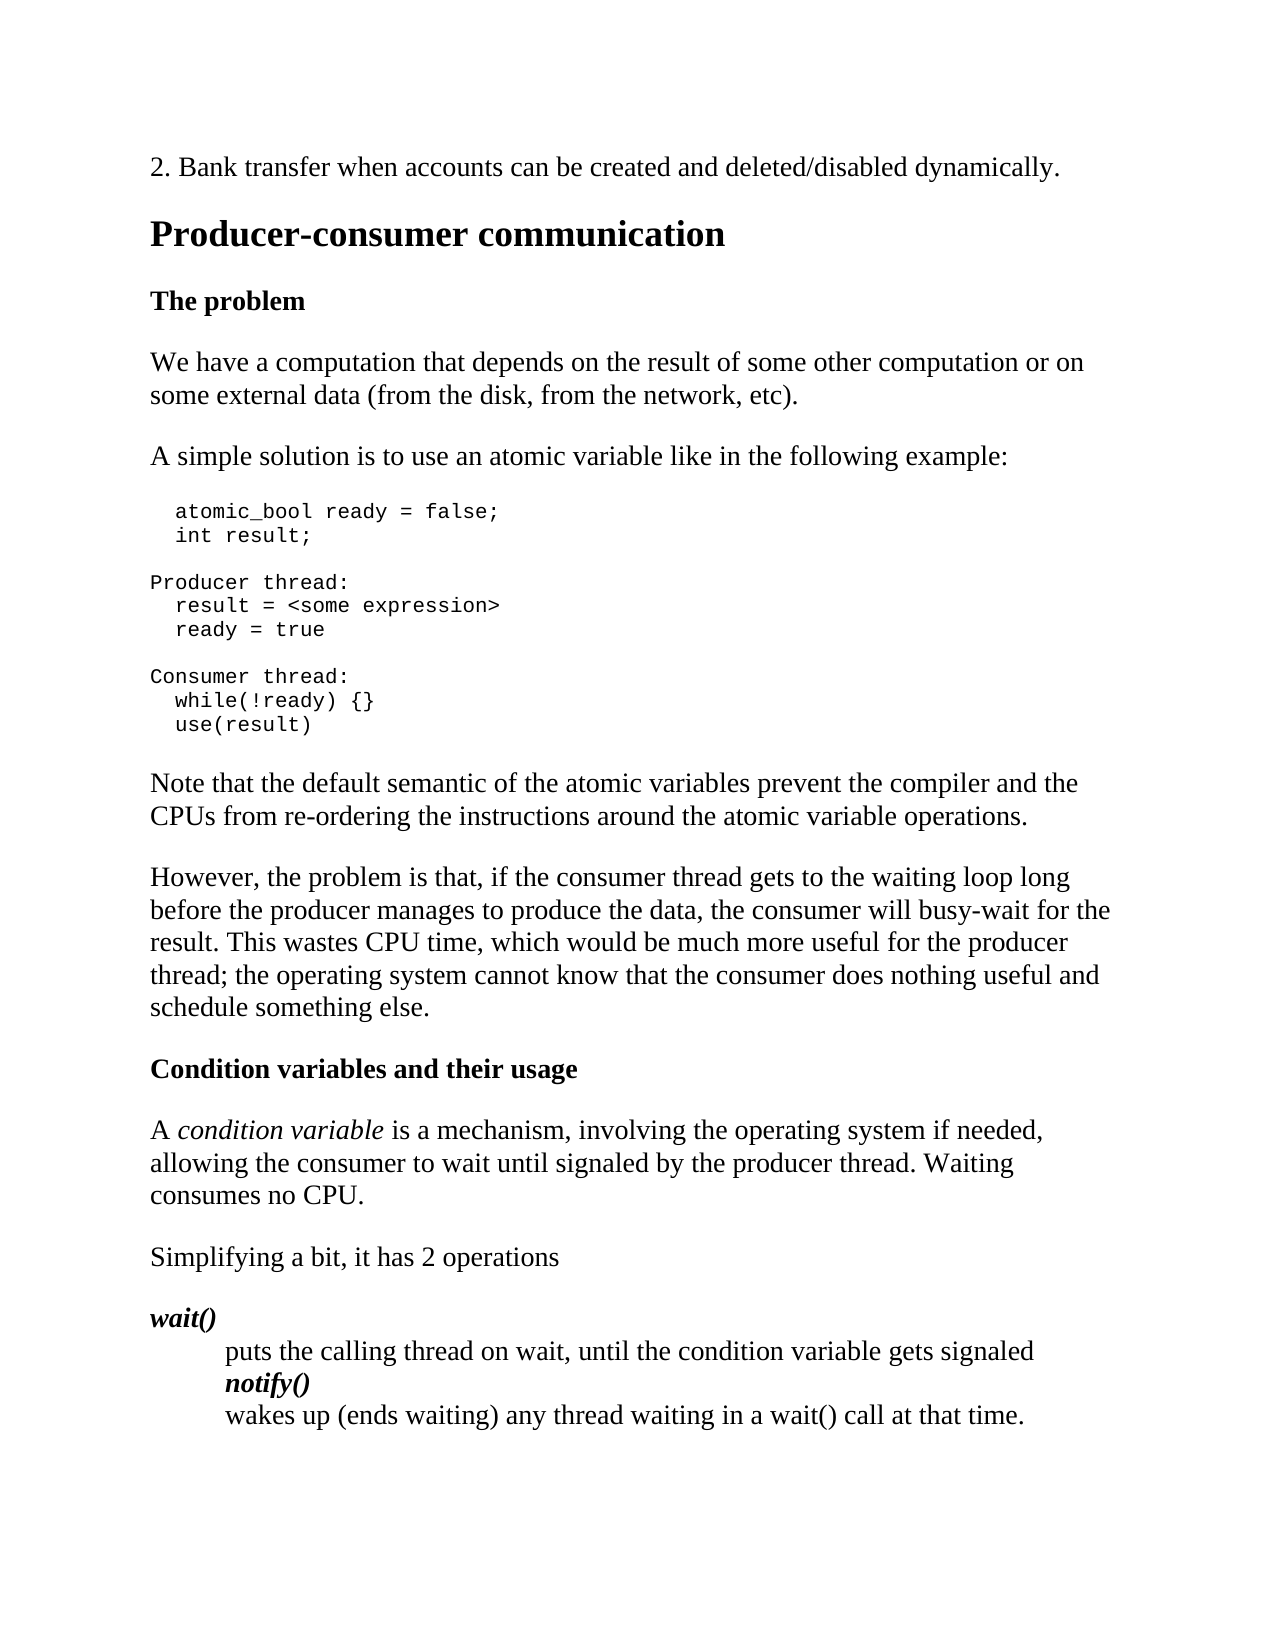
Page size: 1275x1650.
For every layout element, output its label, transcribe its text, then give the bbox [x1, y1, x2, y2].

text Simplifying a bit, it has 2 operations [150, 1239, 1125, 1272]
text wakes up (ends waiting) any thread waiting in a wait() call at that time. [225, 1398, 1125, 1431]
text A simple solution is to use an atomic variable like in the following example: [150, 439, 1125, 472]
text notify() [225, 1366, 1125, 1398]
text Producer-consumer communication [150, 212, 1125, 255]
text 2. Bank transfer when accounts can be created and deleted/disabled dynamically. [150, 150, 1125, 182]
text atomic_bool ready = false; [150, 501, 1125, 524]
text result = <some expression> [150, 596, 1125, 619]
text However, the problem is that, if the consumer thread gets to the waiting loop long before the producer manages to produce the data, the consumer will busy-wait for the result. This wastes CPU time, which would be much more useful for the producer thread; the operating system cannot know that the consumer does nothing useful and schedule something else. [150, 861, 1125, 1022]
text The problem [150, 284, 1125, 316]
text Condition variables and their usage [150, 1052, 1125, 1084]
text puts the calling thread on wait, until the condition variable gets signaled [225, 1333, 1125, 1366]
text We have a computation that depends on the result of some other computation or on some external data (from the disk, from the network, etc). [150, 345, 1125, 410]
text int result; [150, 524, 1125, 548]
text ready = true [150, 619, 1125, 643]
text wait() [150, 1301, 1125, 1333]
text use(result) [150, 714, 1125, 737]
text Consumer thread: [150, 666, 1125, 690]
text while(!ready) {} [150, 690, 1125, 714]
text Producer thread: [150, 572, 1125, 596]
text Note that the default semantic of the atomic variables prevent the compiler and the CPUs from re-ordering the instructions around the atomic variable operations. [150, 767, 1125, 831]
text A condition variable is a mechanism, involving the operating system if needed, allowing the consumer to wait until signaled by the producer thread. Waiting consumes no CPU. [150, 1113, 1125, 1210]
